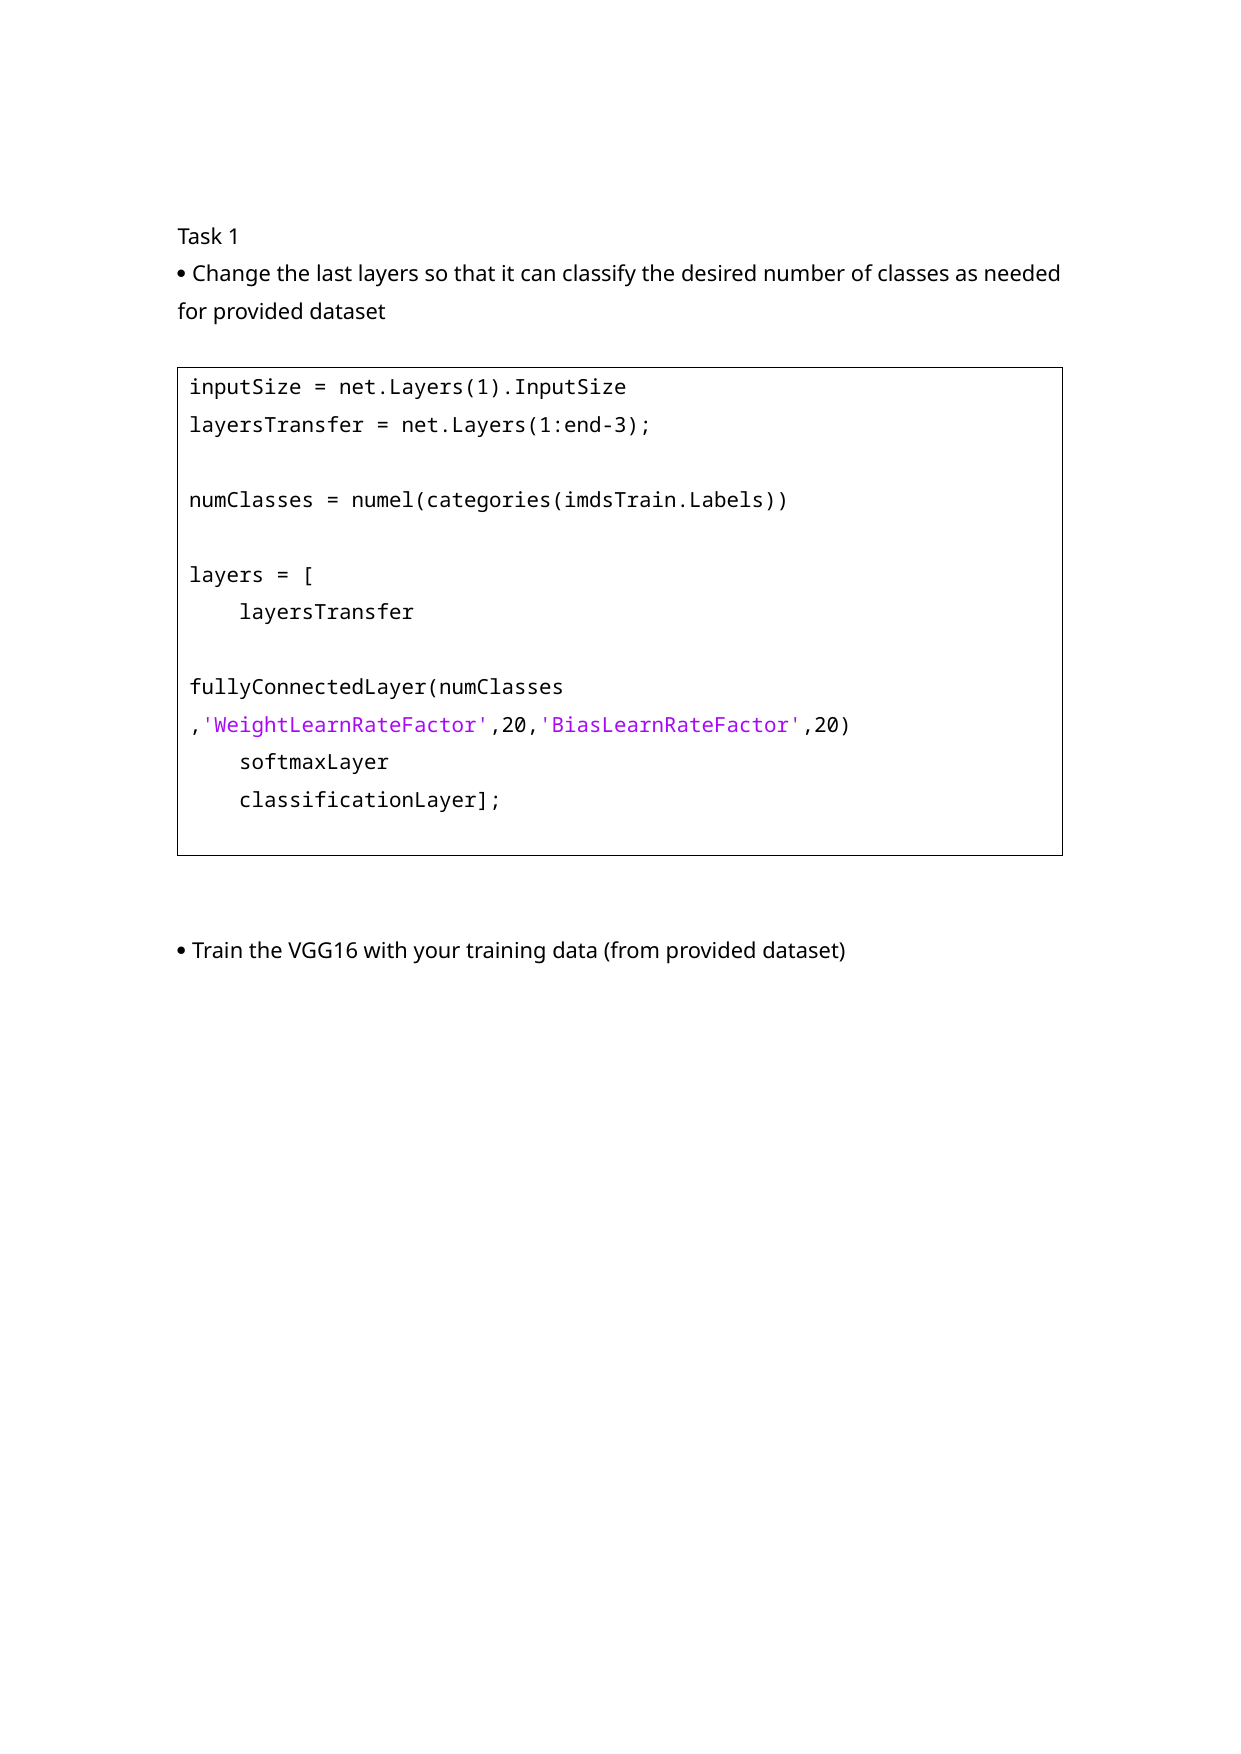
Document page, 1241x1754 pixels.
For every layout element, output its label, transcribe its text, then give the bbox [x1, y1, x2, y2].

table_header inputSize = net.Layers(1).InputSize layersTransfer = net.Layers(1:end-3); numClasses = numel(categories(imdsTrain.Labels)) layers = [ layersTransfer fullyConnectedLayer(numClasses,'WeightLearnRateFactor',20,'BiasLearnRateFactor',20) softmaxLayer classificationLayer]; [178, 368, 1062, 855]
text Change the last layers so that it can classify the desired number of classes as needed for provided dataset [177, 254, 1063, 329]
text Train the VGG16 with your training data (from provided dataset) [177, 931, 1063, 969]
text Task 1 [177, 217, 1063, 254]
